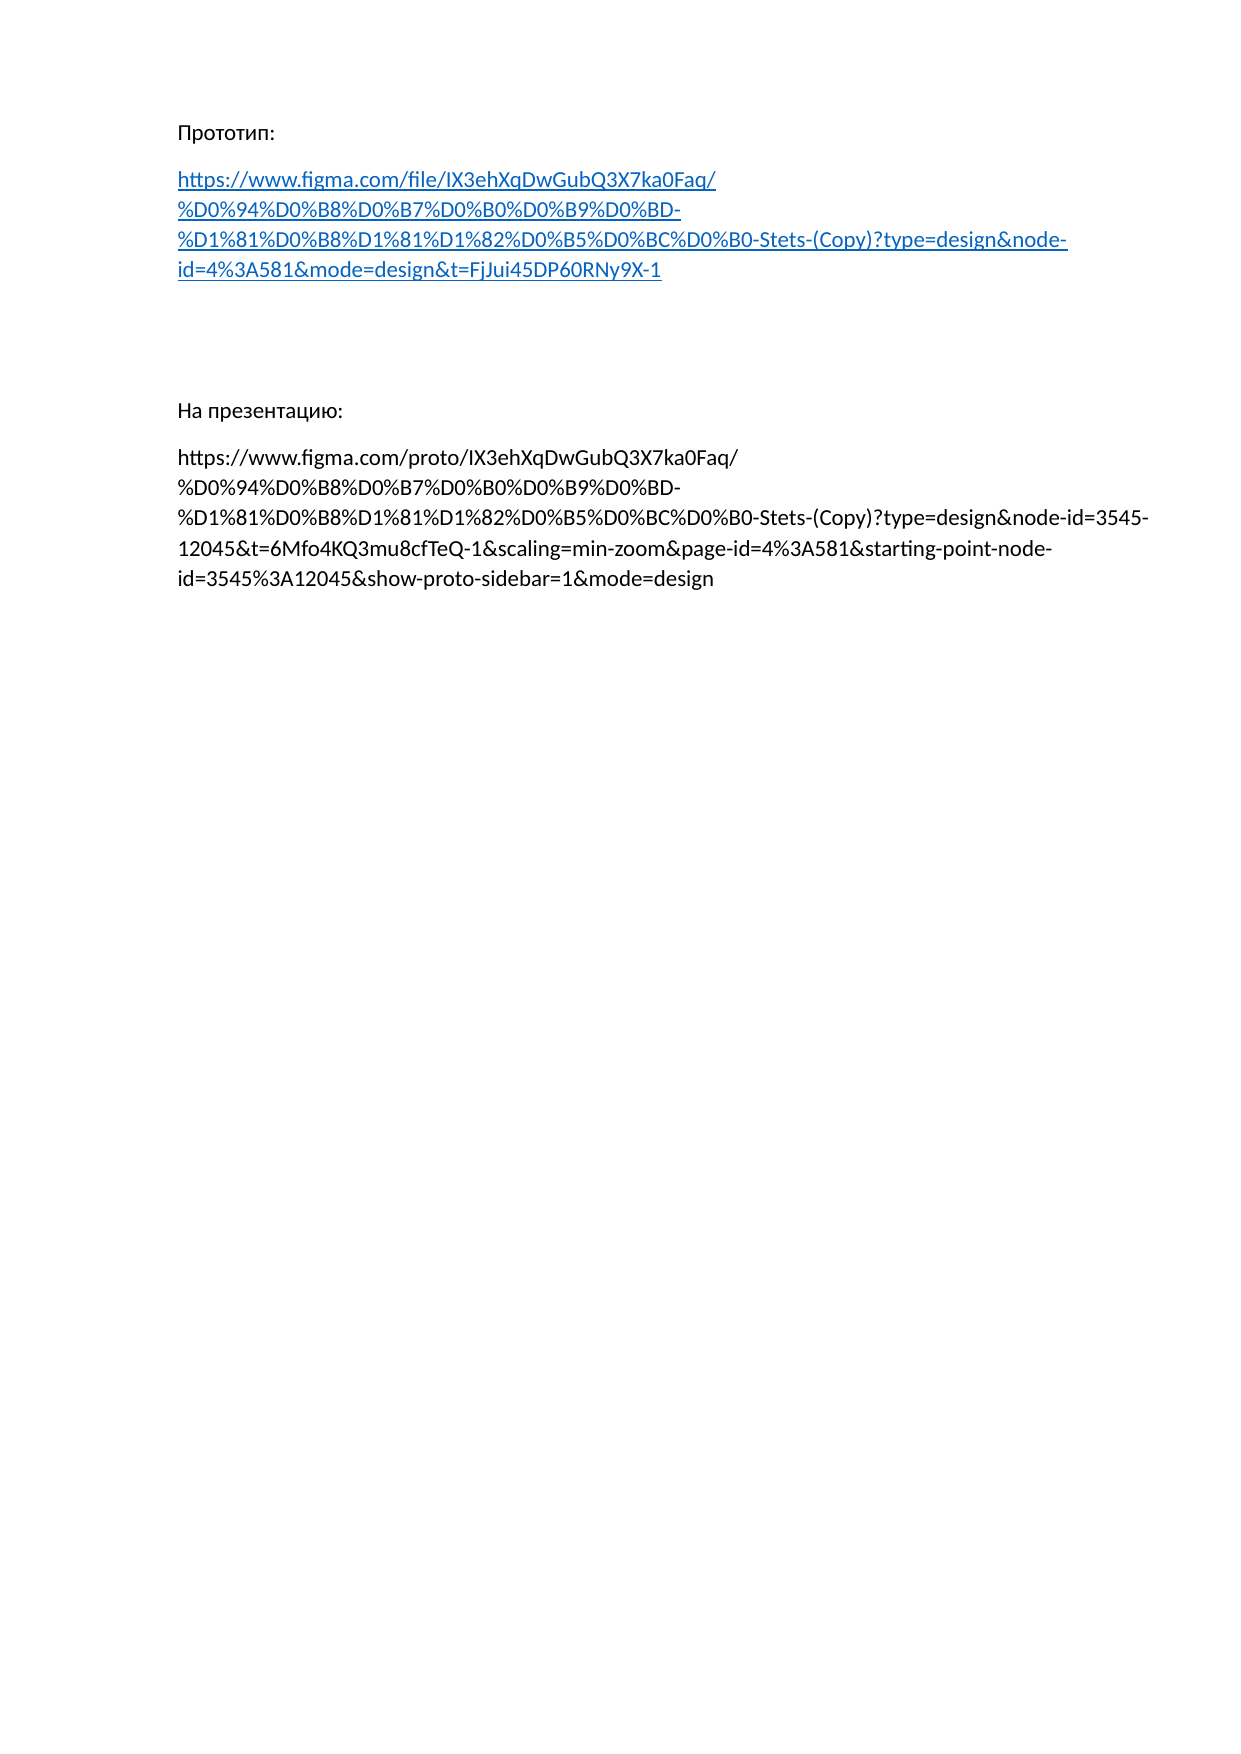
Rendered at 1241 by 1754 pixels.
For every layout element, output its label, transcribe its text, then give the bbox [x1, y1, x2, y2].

text https://www.figma.com/proto/IX3ehXqDwGubQ3X7ka0Faq/%D0%94%D0%B8%D0%B7%D0%B0%D0%B9%D0%BD-%D1%81%D0%B8%D1%81%D1%82%D0%B5%D0%BC%D0%B0-Stets-(Copy)?type=design&node-id=3545-12045&t=6Mfo4KQ3mu8cfTeQ-1&scaling=min-zoom&page-id=4%3A581&starting-point-node-id=3545%3A12045&show-proto-sidebar=1&mode=design [177, 443, 1152, 592]
text На презентацию: [177, 396, 1152, 424]
text https://www.figma.com/file/IX3ehXqDwGubQ3X7ka0Faq/%D0%94%D0%B8%D0%B7%D0%B0%D0%B9%D0%BD-%D1%81%D0%B8%D1%81%D1%82%D0%B5%D0%BC%D0%B0-Stets-(Copy)?type=design&node-id=4%3A581&mode=design&t=FjJui45DP60RNy9X-1 [177, 165, 1152, 284]
text Прототип: [177, 118, 1152, 146]
